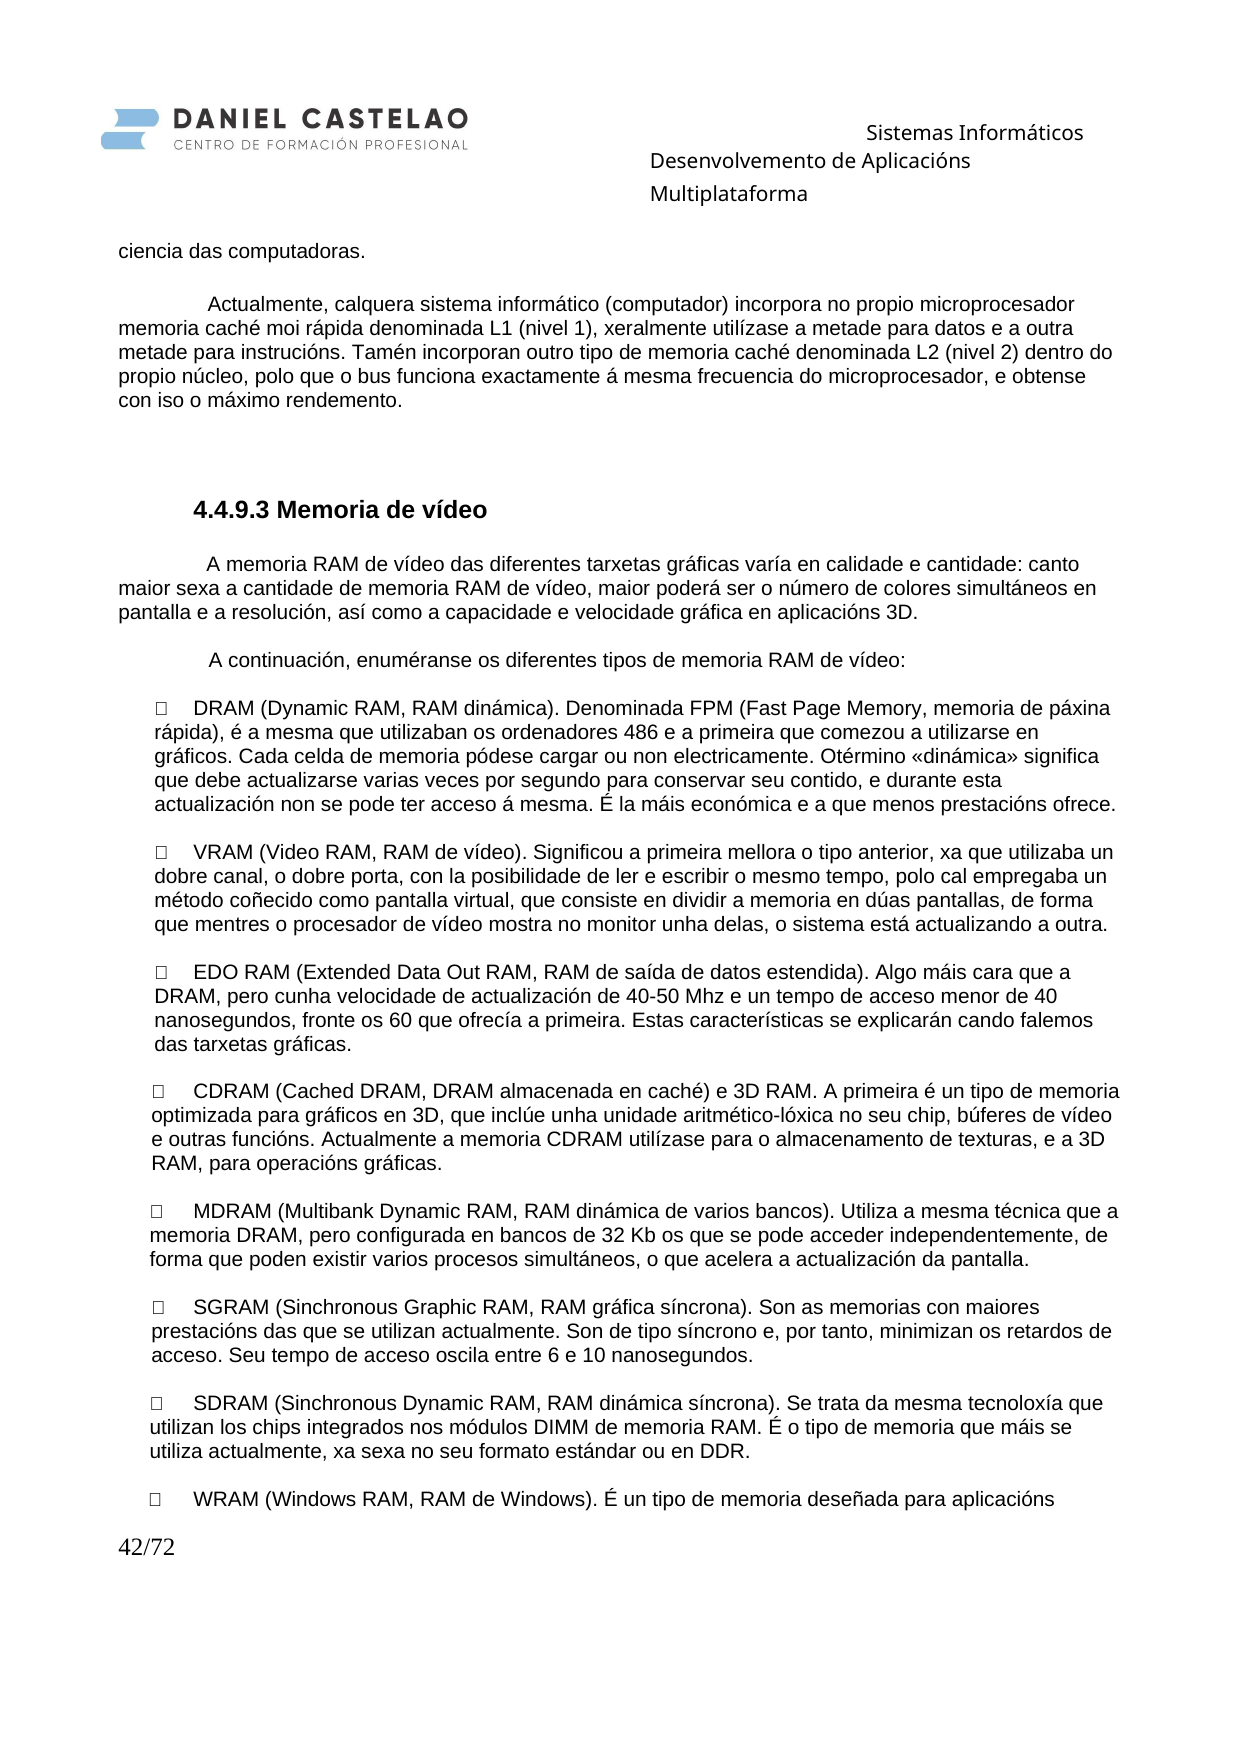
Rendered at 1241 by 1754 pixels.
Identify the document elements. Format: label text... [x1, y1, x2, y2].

text A memoria RAM de vídeo das diferentes tarxetas gráficas varía en calidade e cantidade: canto maior sexa a cantidade de memoria RAM de vídeo, maior poderá ser o número de colores simultáneos en pantalla e a resolución, así como a capacidade e velocidade gráfica en aplicacións 3D. [118, 552, 1122, 624]
list EDO RAM (Extended Data Out RAM, RAM de saída de datos estendida). Algo máis cara que a DRAM, pero cunha velocidade de actualización de 40-50 Mhz e un tempo de acceso menor de 40 nanosegundos, fronte os 60 que ofrecía a primeira. Estas características se explicarán cando falemos das tarxetas gráficas. [154, 959, 1122, 1055]
list VRAM (Video RAM, RAM de vídeo). Significou a primeira mellora o tipo anterior, xa que utilizaba un dobre canal, o dobre porta, con la posibilidade de ler e escribir o mesmo tempo, polo cal empregaba un método coñecido como pantalla virtual, que consiste en dividir a memoria en dúas pantallas, de forma que mentres o procesador de vídeo mostra no monitor unha delas, o sistema está actualizando a outra. [154, 840, 1122, 936]
list DRAM (Dynamic RAM, RAM dinámica). Denominada FPM (Fast Page Memory, memoria de páxina rápida), é a mesma que utilizaban os ordenadores 486 e a primeira que comezou a utilizarse en gráficos. Cada celda de memoria pódese cargar ou non electricamente. Otérmino «dinámica» significa que debe actualizarse varias veces por segundo para conservar seu contido, e durante esta actualización non se pode ter acceso á mesma. É la máis económica e a que menos prestacións ofrece. [154, 696, 1122, 816]
list CDRAM (Cached DRAM, DRAM almacenada en caché) e 3D RAM. A primeira é un tipo de memoria optimizada para gráficos en 3D, que inclúe unha unidade aritmético-lóxica no seu chip, búferes de vídeo e outras funcións. Actualmente a memoria CDRAM utilízase para o almacenamento de texturas, e a 3D RAM, para operacións gráficas. [151, 1079, 1122, 1175]
text Actualmente, calquera sistema informático (computador) incorpora no propio microprocesador memoria caché moi rápida denominada L1 (nivel 1), xeralmente utilízase a metade para datos e a outra metade para instrucións. Tamén incorporan outro tipo de memoria caché denominada L2 (nivel 2) dentro do propio núcleo, polo que o bus funciona exactamente á mesma frecuencia do microprocesador, e obtense con iso o máximo rendemento. [118, 292, 1122, 412]
subtitle 4.4.9.3 Memoria de vídeo [118, 495, 1122, 523]
text A continuación, enuméranse os diferentes tipos de memoria RAM de vídeo: [118, 648, 1122, 672]
picture [101, 103, 480, 155]
list MDRAM (Multibank Dynamic RAM, RAM dinámica de varios bancos). Utiliza a mesma técnica que a memoria DRAM, pero configurada en bancos de 32 Kb os que se pode acceder independentemente, de forma que poden existir varios procesos simultáneos, o que acelera a actualización da pantalla. [149, 1199, 1122, 1271]
